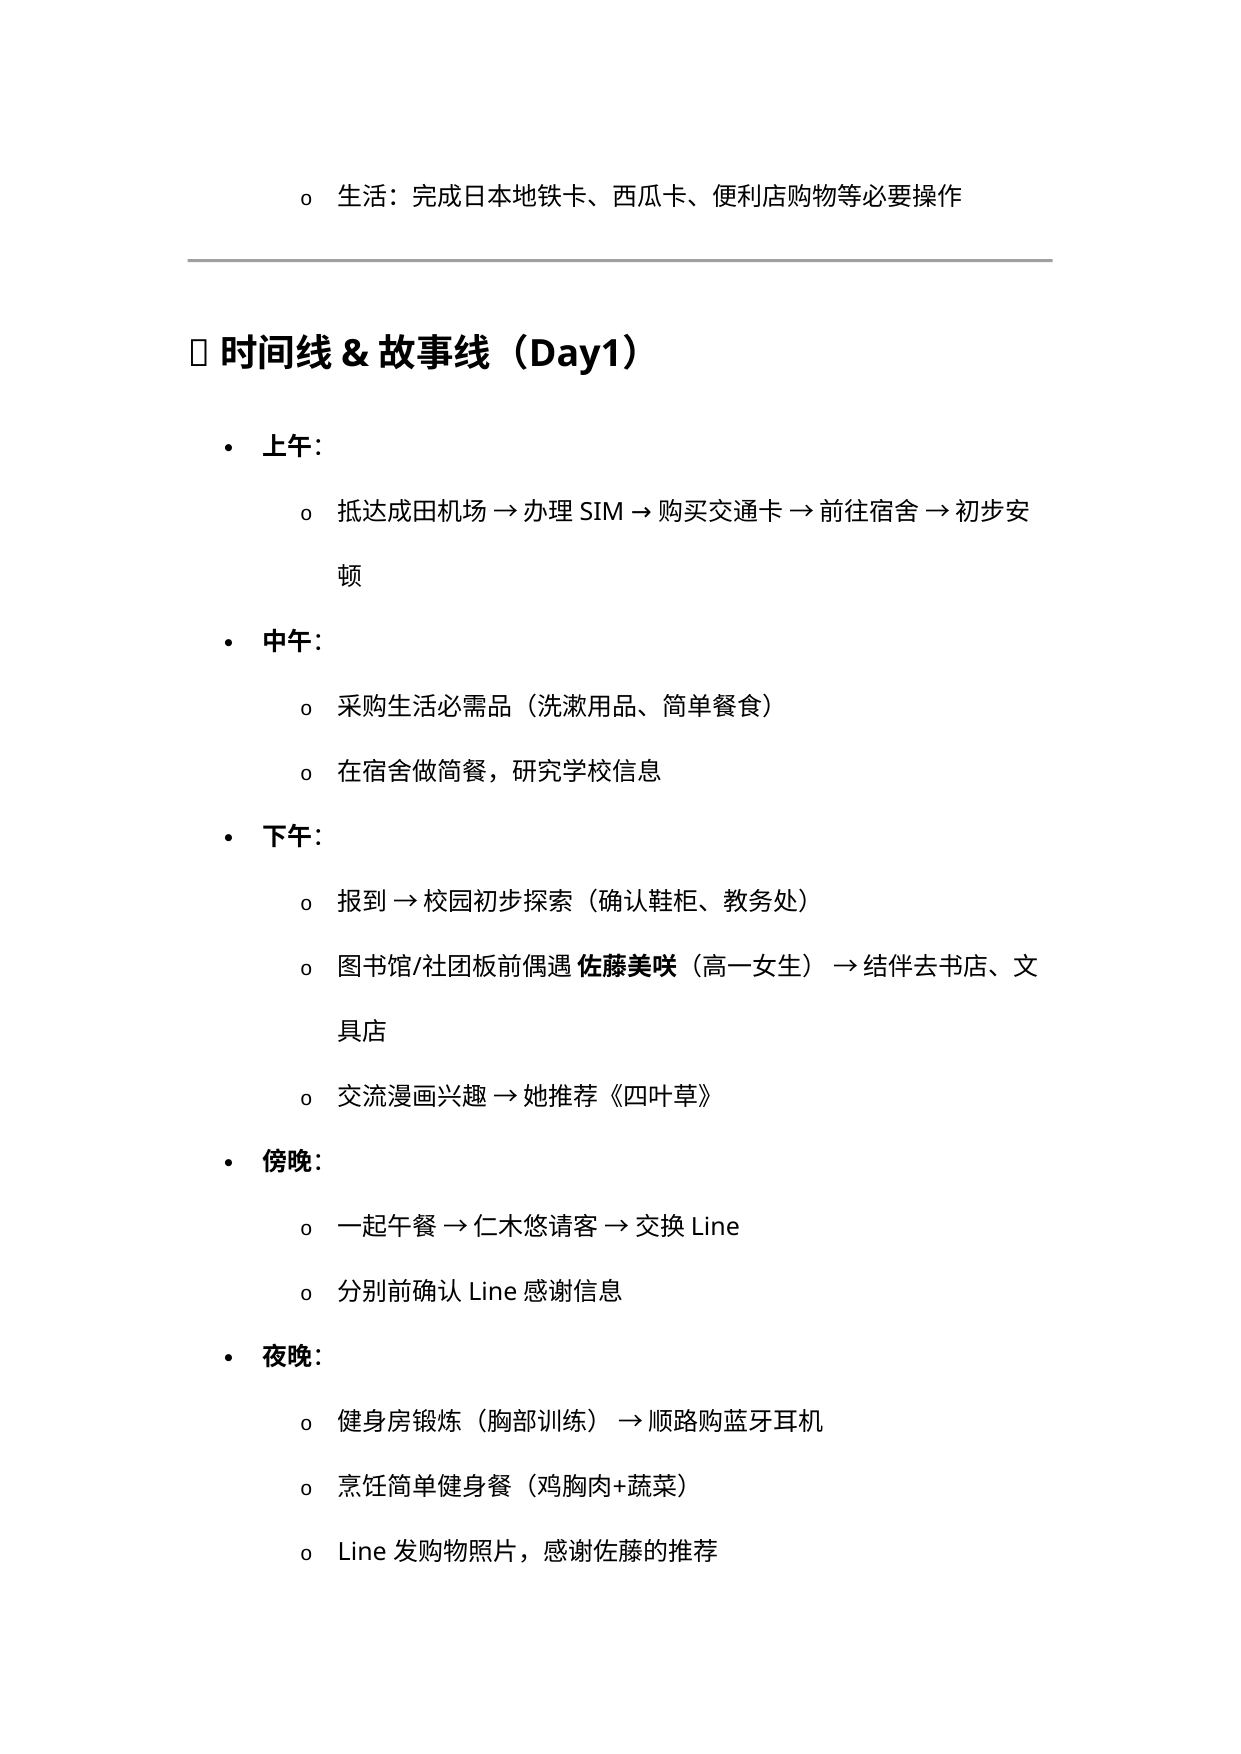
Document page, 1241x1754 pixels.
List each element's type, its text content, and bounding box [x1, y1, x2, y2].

list 下午： [225, 802, 1053, 867]
list 分别前确认 Line 感谢信息 [300, 1257, 1053, 1322]
list 上午： [225, 412, 1053, 477]
list 采购生活必需品（洗漱用品、简单餐食） [300, 672, 1053, 737]
list 一起午餐 → 仁木悠请客 → 交换 Line [300, 1192, 1053, 1257]
list 中午： [225, 607, 1053, 672]
list 生活：完成日本地铁卡、西瓜卡、便利店购物等必要操作 [300, 162, 1053, 227]
list 健身房锻炼（胸部训练） → 顺路购蓝牙耳机 [300, 1387, 1053, 1452]
list 在宿舍做简餐，研究学校信息 [300, 737, 1053, 802]
list 烹饪简单健身餐（鸡胸肉+蔬菜） [300, 1452, 1053, 1517]
list 傍晚： [225, 1127, 1053, 1192]
list 夜晚： [225, 1322, 1053, 1387]
text 📅 时间线 & 故事线（Day1） [187, 318, 1053, 383]
list 报到 → 校园初步探索（确认鞋柜、教务处） [300, 867, 1053, 932]
list Line 发购物照片，感谢佐藤的推荐 [300, 1517, 1053, 1582]
list 抵达成田机场 → 办理 SIM → 购买交通卡 → 前往宿舍 → 初步安顿 [300, 477, 1053, 607]
list 交流漫画兴趣 → 她推荐《四叶草》 [300, 1062, 1053, 1127]
list 图书馆/社团板前偶遇 佐藤美咲（高一女生） → 结伴去书店、文具店 [300, 932, 1053, 1062]
